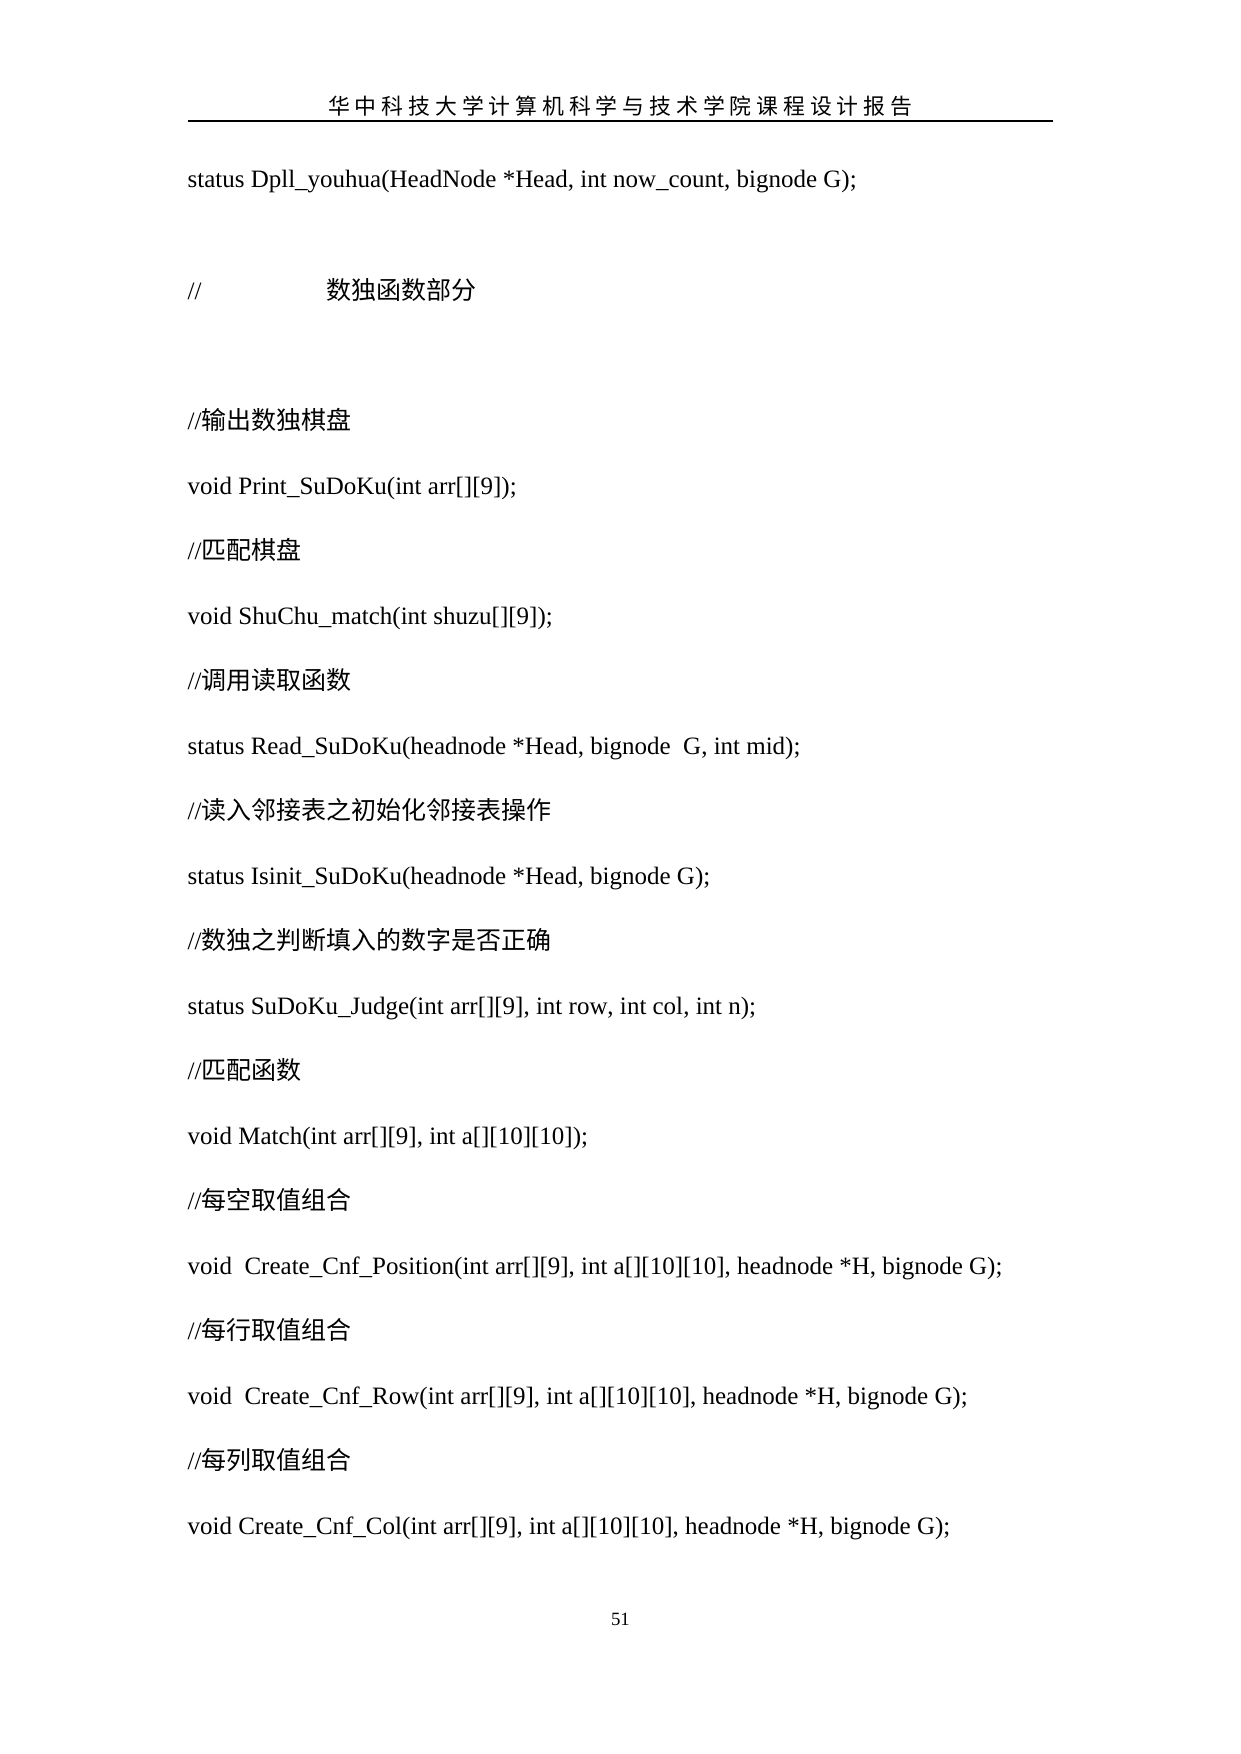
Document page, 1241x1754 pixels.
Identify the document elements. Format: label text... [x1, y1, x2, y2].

text //匹配棋盘 [187, 516, 1053, 581]
text status Isinit_SuDoKu(headnode *Head, bignode G); [187, 859, 1053, 891]
text status Read_SuDoKu(headnode *Head, bignode G, int mid); [187, 729, 1053, 761]
text // 数独函数部分 [187, 256, 1053, 321]
text //每列取值组合 [187, 1426, 1053, 1491]
text void ShuChu_match(int shuzu[][9]); [187, 599, 1053, 631]
text //匹配函数 [187, 1036, 1053, 1101]
text //调用读取函数 [187, 646, 1053, 711]
text //每空取值组合 [187, 1166, 1053, 1231]
text //读入邻接表之初始化邻接表操作 [187, 776, 1053, 841]
text void Match(int arr[][9], int a[][10][10]); [187, 1119, 1053, 1151]
text void Print_SuDoKu(int arr[][9]); [187, 469, 1053, 501]
text //输出数独棋盘 [187, 386, 1053, 451]
text void Create_Cnf_Col(int arr[][9], int a[][10][10], headnode *H, bignode G); [187, 1509, 1053, 1541]
text status Dpll_youhua(HeadNode *Head, int now_count, bignode G); [187, 162, 1053, 194]
text //每行取值组合 [187, 1296, 1053, 1361]
text void Create_Cnf_Row(int arr[][9], int a[][10][10], headnode *H, bignode G); [187, 1379, 1053, 1411]
text status SuDoKu_Judge(int arr[][9], int row, int col, int n); [187, 989, 1053, 1021]
text //数独之判断填入的数字是否正确 [187, 906, 1053, 971]
text void Create_Cnf_Position(int arr[][9], int a[][10][10], headnode *H, bignode G); [187, 1249, 1053, 1281]
